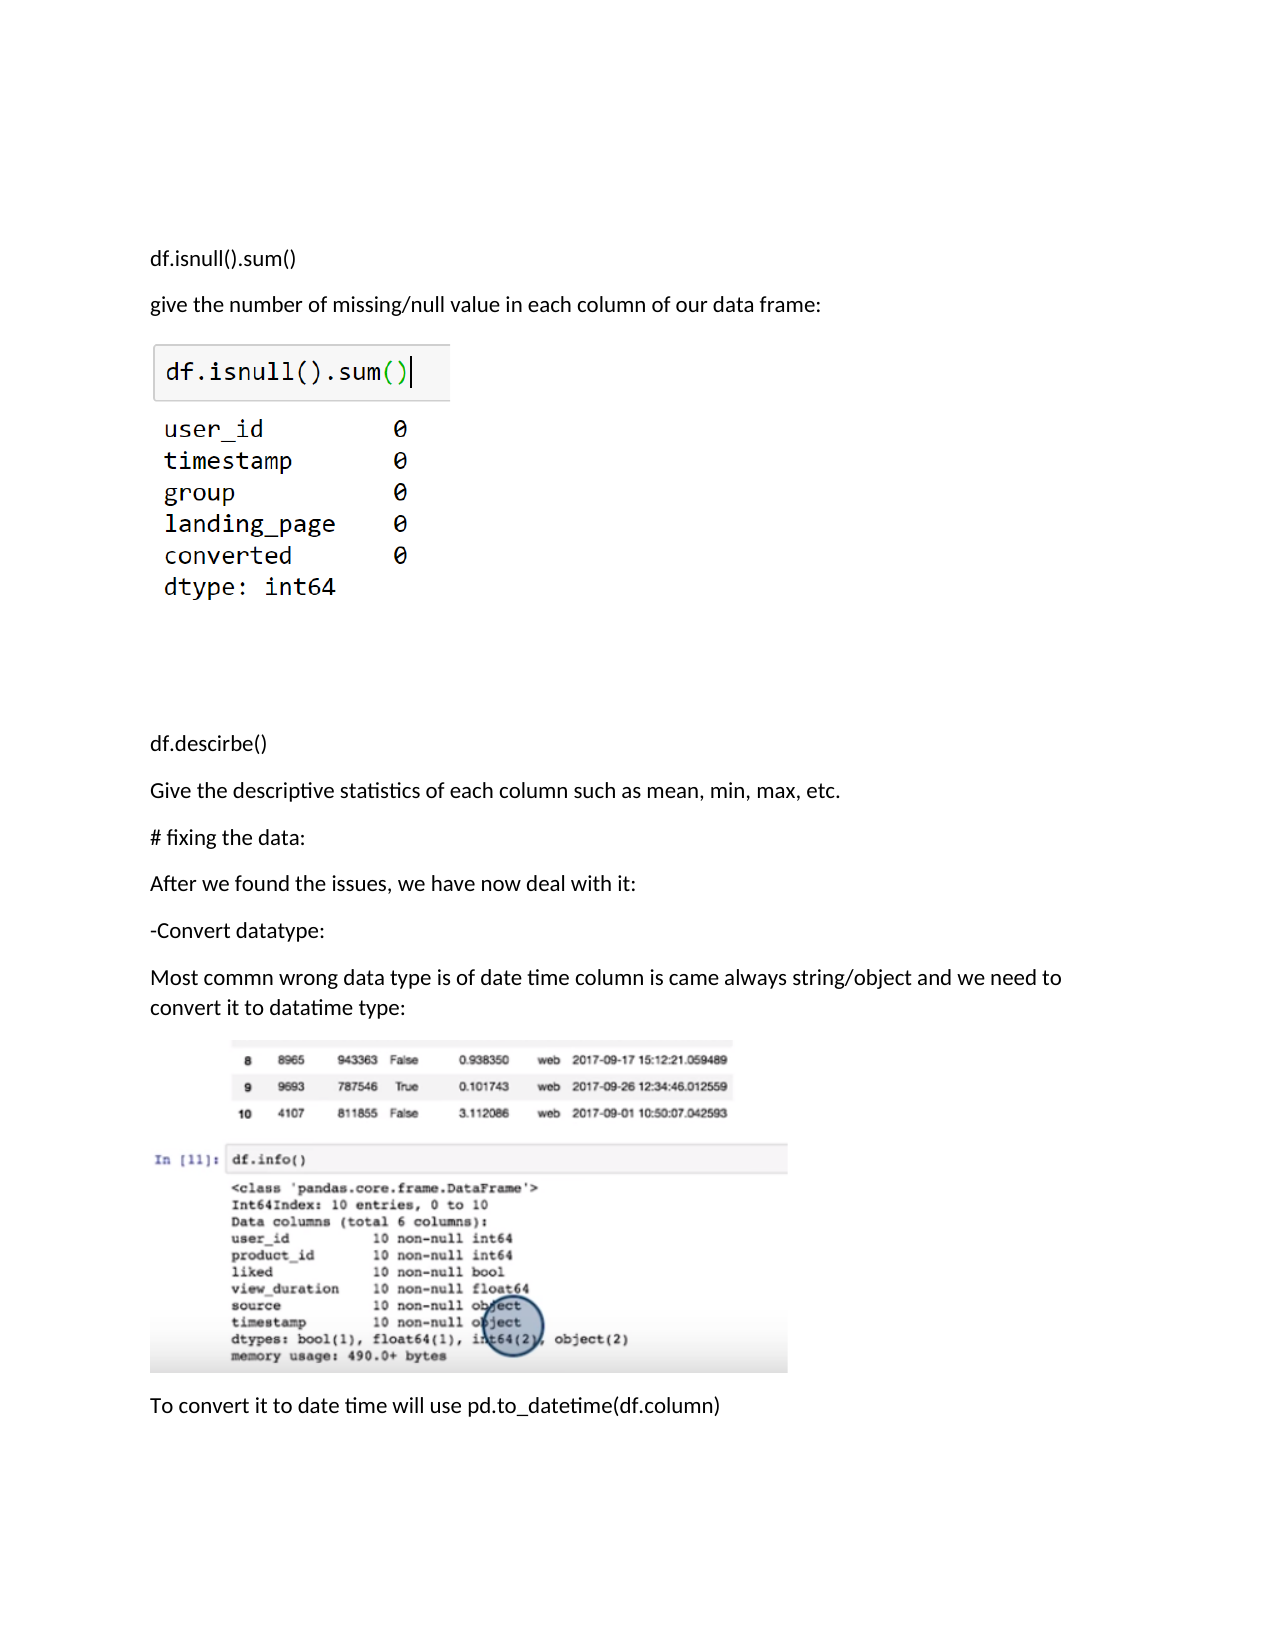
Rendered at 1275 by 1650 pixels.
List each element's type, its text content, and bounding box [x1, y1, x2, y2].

text # fixing the data: [150, 823, 1125, 851]
text After we found the issues, we have now deal with it: [150, 869, 1125, 897]
text -Convert datatype: [150, 916, 1125, 944]
text give the number of missing/null value in each column of our data frame: [150, 291, 1125, 319]
text Give the descriptive statistics of each column such as mean, min, max, etc. [150, 776, 1125, 804]
text To convert it to date time will use pd.to_datetime(df.column) [150, 1392, 1125, 1420]
text Most commn wrong data type is of date time column is came always string/object and we need to convert it to datatime type: [150, 963, 1125, 1021]
text df.isnull().sum() [150, 244, 1125, 272]
text df.descirbe() [150, 729, 1125, 757]
